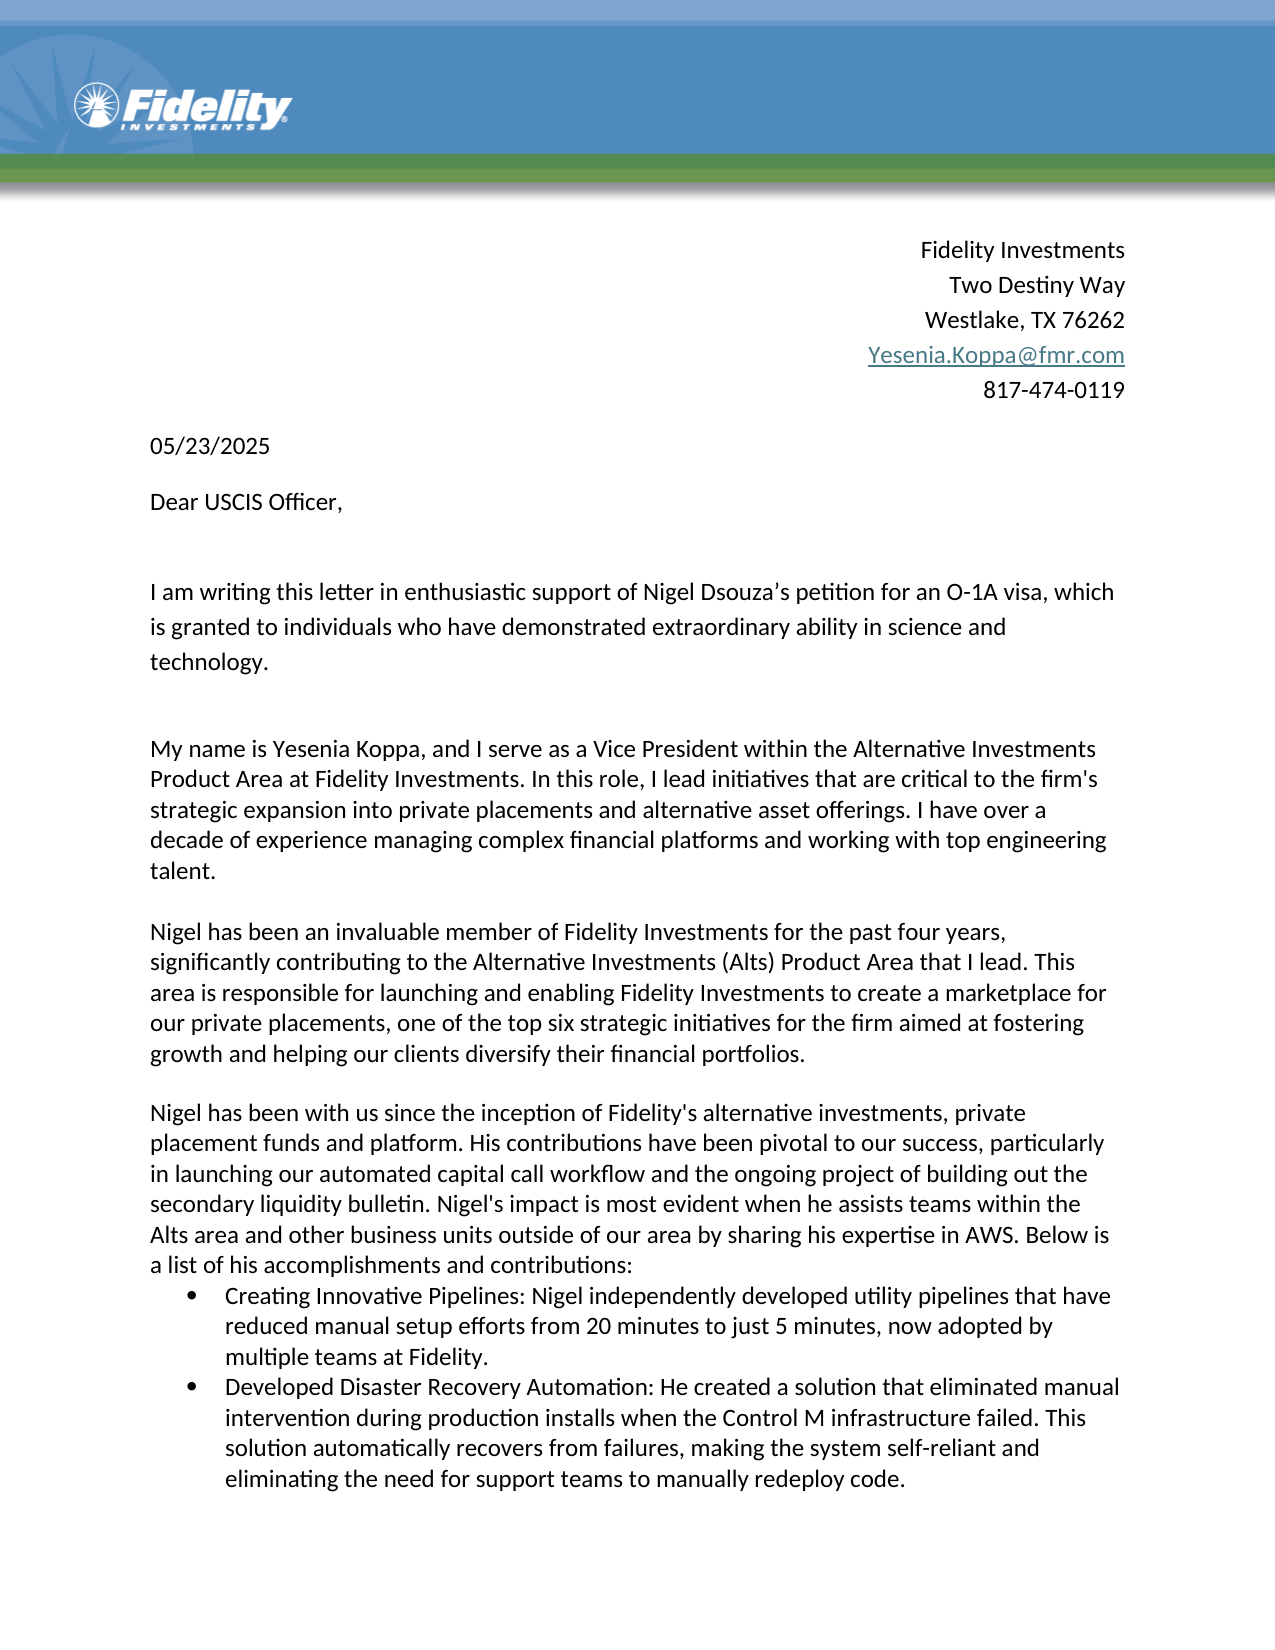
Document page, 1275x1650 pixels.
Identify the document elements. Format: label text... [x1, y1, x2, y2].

text Dear USCIS Officer, [150, 486, 1125, 516]
list Creating Innovative Pipelines: Nigel independently developed utility pipelines that have reduced manual setup efforts from 20 minutes to just 5 minutes, now adopted by multiple teams at Fidelity. [187, 1280, 1125, 1372]
text Yesenia.Koppa@fmr.com [750, 339, 1125, 369]
text Nigel has been an invaluable member of Fidelity Investments for the past four years, significantly contributing to the Alternative Investments (Alts) Product Area that I lead. This area is responsible for launching and enabling Fidelity Investments to create a marketplace for our private placements, one of the top six strategic initiatives for the firm aimed at fostering growth and helping our clients diversify their financial portfolios. [150, 916, 1125, 1097]
text Westlake, TX 76262 [150, 304, 1125, 334]
text My name is Yesenia Koppa, and I serve as a Vice President within the Alternative Investments Product Area at Fidelity Investments. In this role, I lead initiatives that are critical to the firm's strategic expansion into private placements and alternative asset offerings. I have over a decade of experience managing complex financial platforms and working with top engineering talent. [150, 733, 1125, 885]
picture [0, 0, 1275, 205]
text Fidelity Investments [150, 234, 1125, 264]
text 05/23/2025 [150, 430, 1125, 460]
text 817-474-0119 [150, 374, 1125, 404]
text I am writing this letter in enthusiastic support of Nigel Dsouza’s petition for an O-1A visa, which is granted to individuals who have demonstrated extraordinary ability in science and technology. [150, 541, 1125, 677]
text Two Destiny Way [150, 269, 1125, 299]
text Nigel has been with us since the inception of Fidelity's alternative investments, private placement funds and platform. His contributions have been pivotal to our success, particularly in launching our automated capital call workflow and the ongoing project of building out the secondary liquidity bulletin. Nigel's impact is most evident when he assists teams within the Alts area and other business units outside of our area by sharing his expertise in AWS. Below is a list of his accomplishments and contributions: [150, 1097, 1125, 1280]
list Developed Disaster Recovery Automation: He created a solution that eliminated manual intervention during production installs when the Control M infrastructure failed. This solution automatically recovers from failures, making the system self-reliant and eliminating the need for support teams to manually redeploy code. [187, 1372, 1125, 1494]
